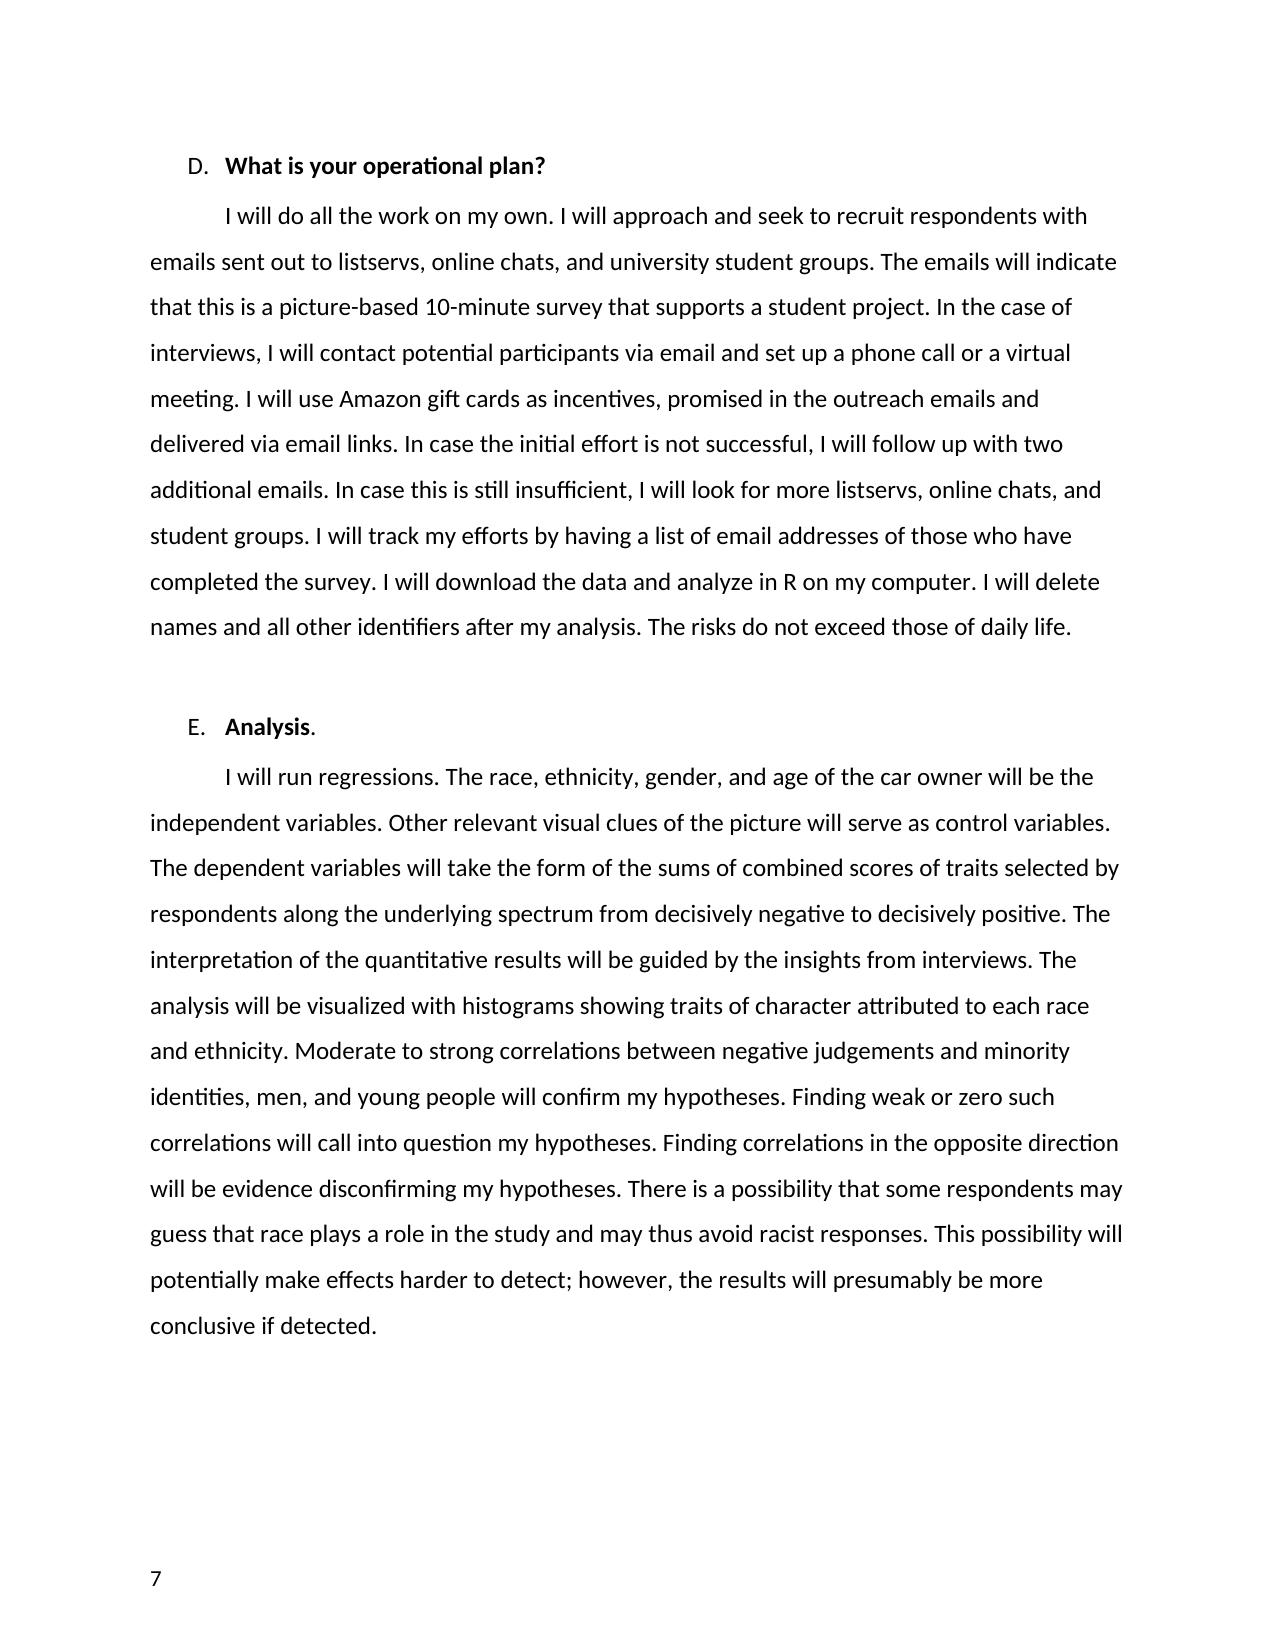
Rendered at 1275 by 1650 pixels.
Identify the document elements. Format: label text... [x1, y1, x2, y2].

list Analysis. [187, 711, 1125, 742]
text I will run regressions. The race, ethnicity, gender, and age of the car owner will be the independent variables. Other relevant visual clues of the picture will serve as control variables. The dependent variables will take the form of the sums of combined scores of traits selected by respondents along the underlying spectrum from decisively negative to decisively positive. The interpretation of the quantitative results will be guided by the insights from interviews. The analysis will be visualized with histograms showing traits of character attributed to each race and ethnicity. Moderate to strong correlations between negative judgements and minority identities, men, and young people will confirm my hypotheses. Finding weak or zero such correlations will call into question my hypotheses. Finding correlations in the opposite direction will be evidence disconfirming my hypotheses. There is a possibility that some respondents may guess that race plays a role in the study and may thus avoid racist responses. This possibility will potentially make effects harder to detect; however, the results will presumably be more conclusive if detected. [150, 761, 1125, 1340]
list What is your operational plan? [187, 150, 1125, 181]
text I will do all the work on my own. I will approach and seek to recruit respondents with emails sent out to listservs, online chats, and university student groups. The emails will indicate that this is a picture-based 10-minute survey that supports a student project. In the case of interviews, I will contact potential participants via email and set up a phone call or a virtual meeting. I will use Amazon gift cards as incentives, promised in the outreach emails and delivered via email links. In case the initial effort is not successful, I will follow up with two additional emails. In case this is still insufficient, I will look for more listservs, online chats, and student groups. I will track my efforts by having a list of email addresses of those who have completed the survey. I will download the data and analyze in R on my computer. I will delete names and all other identifiers after my analysis. The risks do not exceed those of daily life. [150, 200, 1125, 642]
